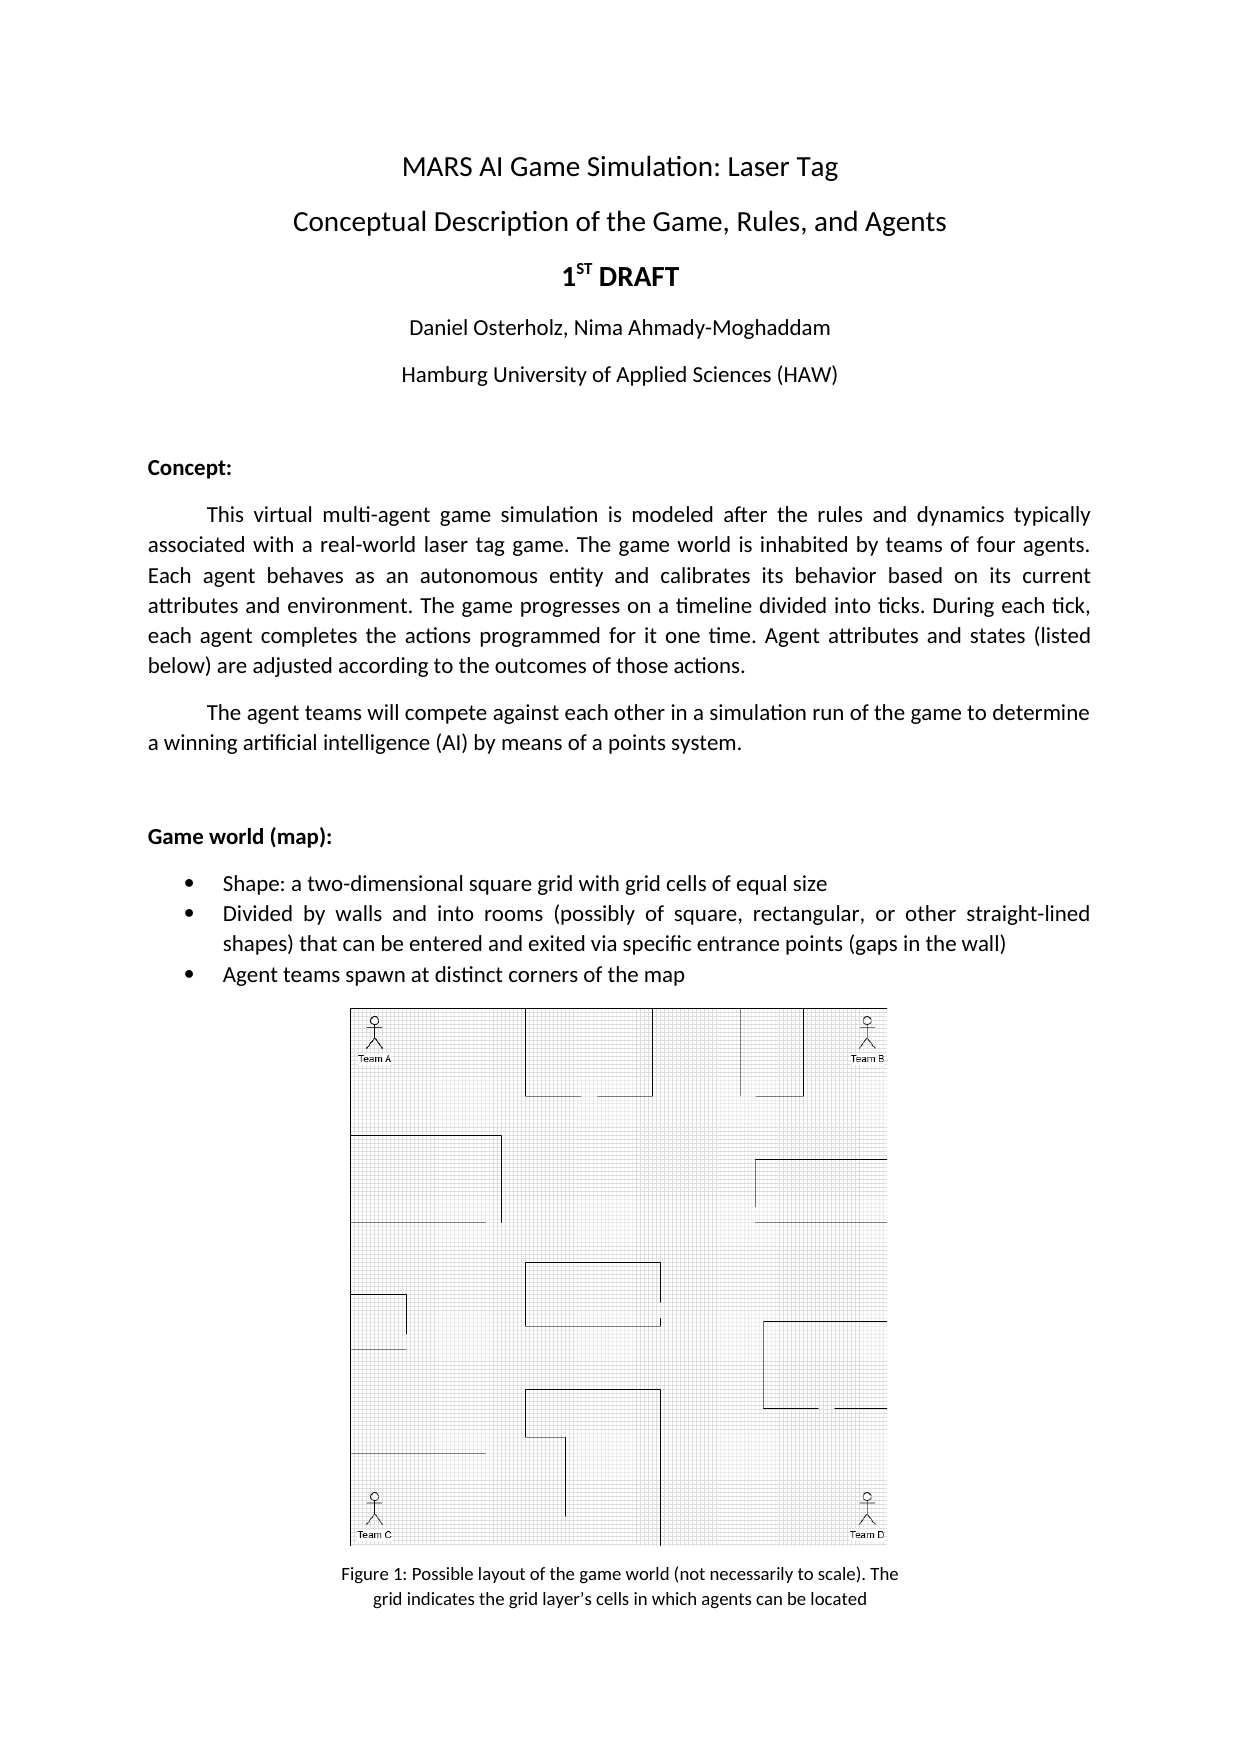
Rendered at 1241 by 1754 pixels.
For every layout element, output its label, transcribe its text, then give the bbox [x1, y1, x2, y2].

picture [350, 1008, 888, 1546]
text The agent teams will compete against each other in a simulation run of the game to determine a winning artificial intelligence (AI) by means of a points system. [148, 698, 1093, 757]
list Shape: a two-dimensional square grid with grid cells of equal size [185, 869, 1093, 897]
text Game world (map): [148, 822, 1093, 850]
text Concept: [148, 453, 1093, 482]
text MARS AI Game Simulation: Laser Tag [148, 148, 1093, 183]
text This virtual multi-agent game simulation is modeled after the rules and dynamics typically associated with a real-world laser tag game. The game world is inhabited by teams of four agents. Each agent behaves as an autonomous entity and calibrates its behavior based on its current attributes and environment. The game progresses on a timeline divided into ticks. During each tick, each agent completes the actions programmed for it one time. Agent attributes and states (listed below) are adjusted according to the outcomes of those actions. [148, 500, 1093, 679]
text Hamburg University of Applied Sciences (HAW) [148, 360, 1093, 388]
text 1ST DRAFT [148, 258, 1093, 293]
text Daniel Osterholz, Nima Ahmady-Moghaddam [148, 313, 1093, 341]
text Conceptual Description of the Game, Rules, and Agents [148, 203, 1093, 238]
list Divided by walls and into rooms (possibly of square, rectangular, or other straight-lined shapes) that can be entered and exited via specific entrance points (gaps in the wall) [185, 899, 1093, 958]
list Agent teams spawn at distinct corners of the map [185, 960, 1093, 988]
